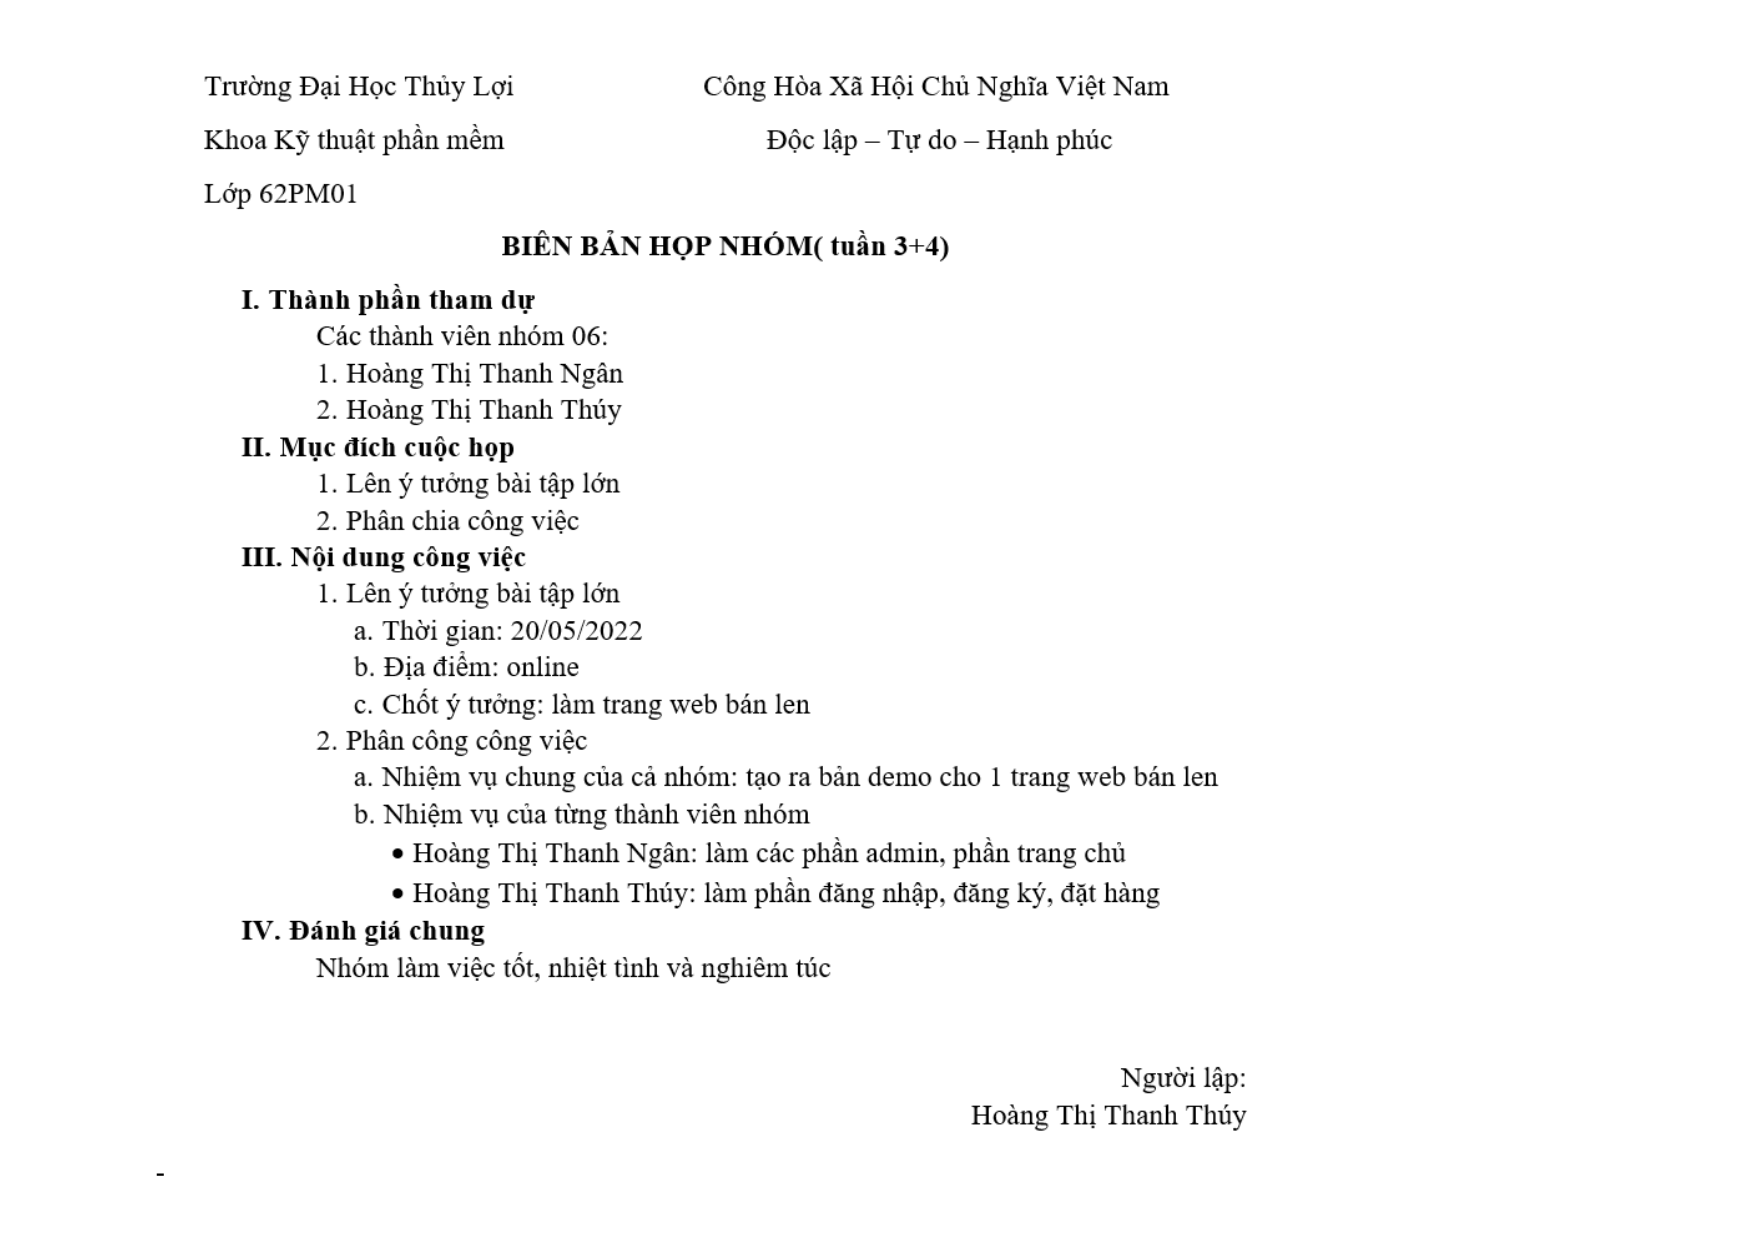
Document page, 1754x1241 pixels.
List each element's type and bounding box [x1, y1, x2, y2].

picture [193, 59, 1282, 1182]
